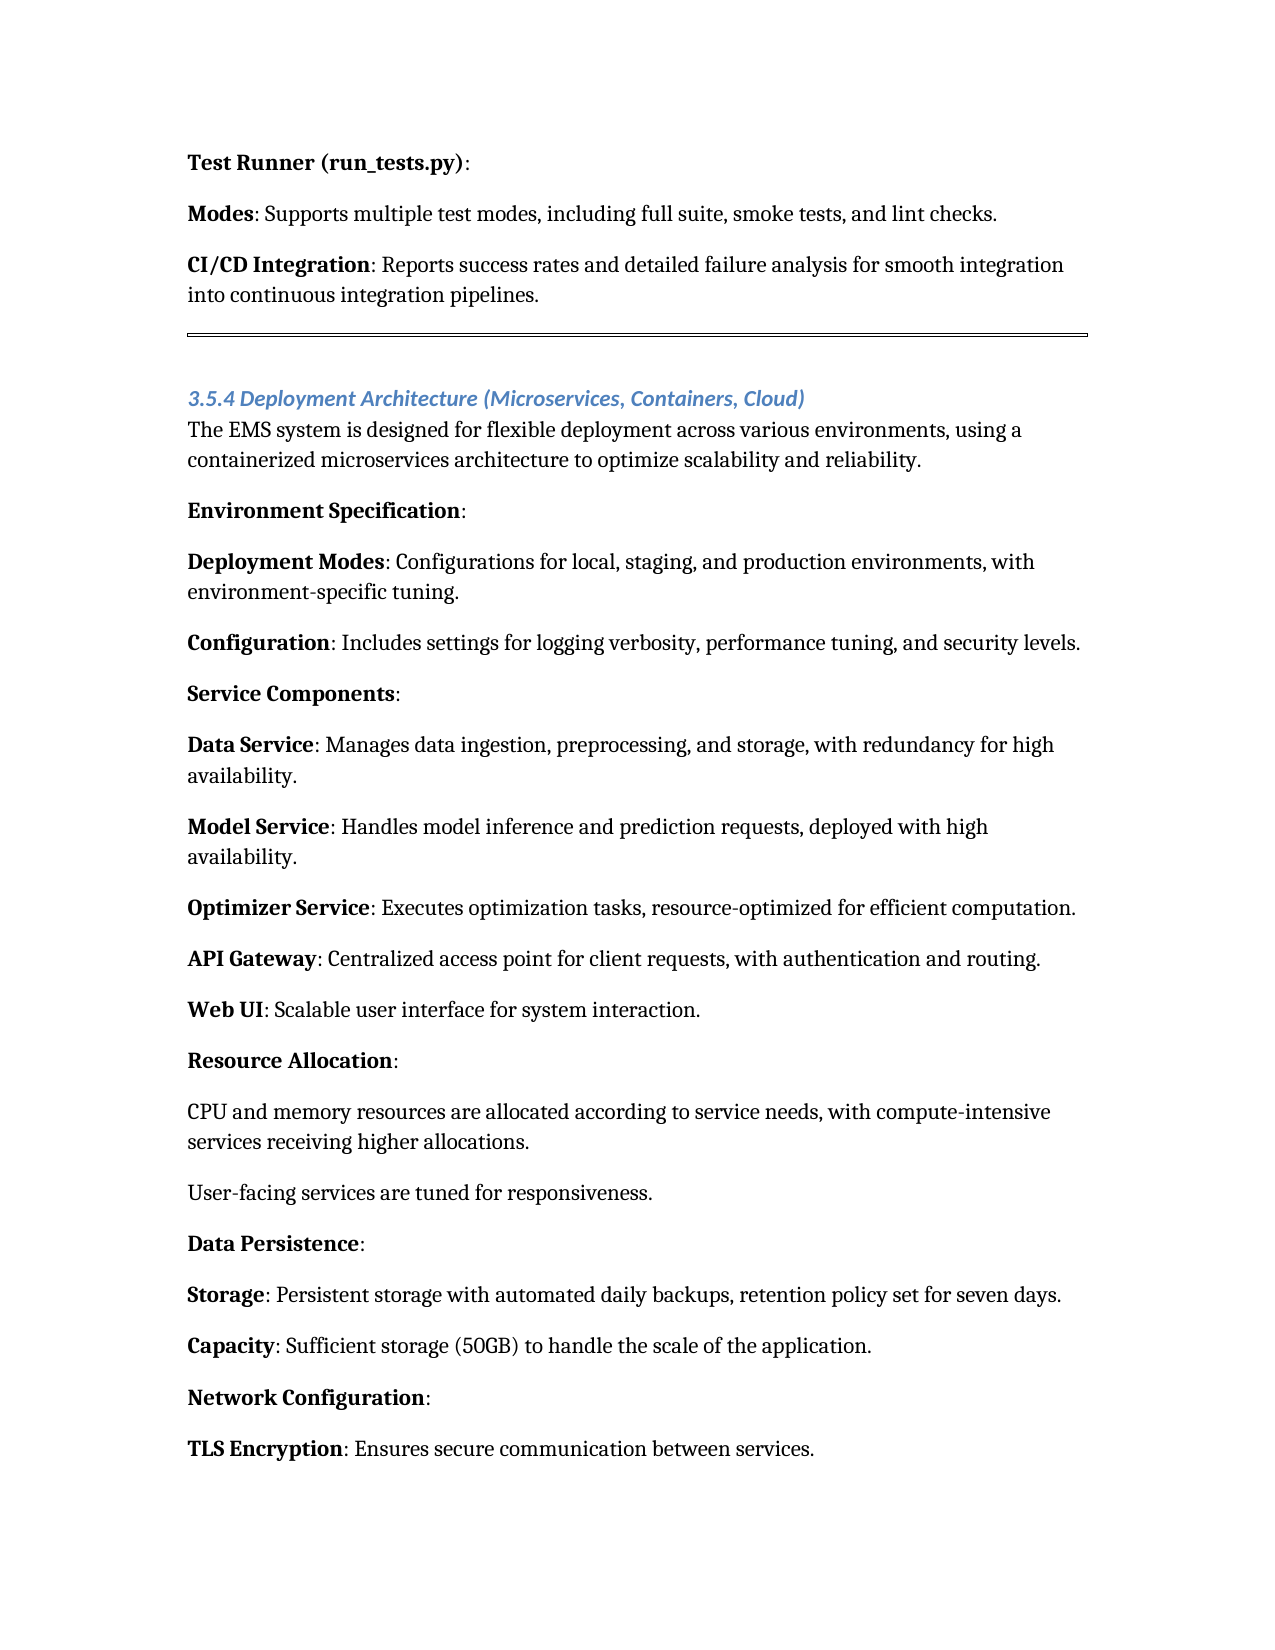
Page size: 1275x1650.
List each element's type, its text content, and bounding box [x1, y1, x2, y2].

subtitle 3.5.4 Deployment Architecture (Microservices, Containers, Cloud) [187, 384, 1087, 412]
